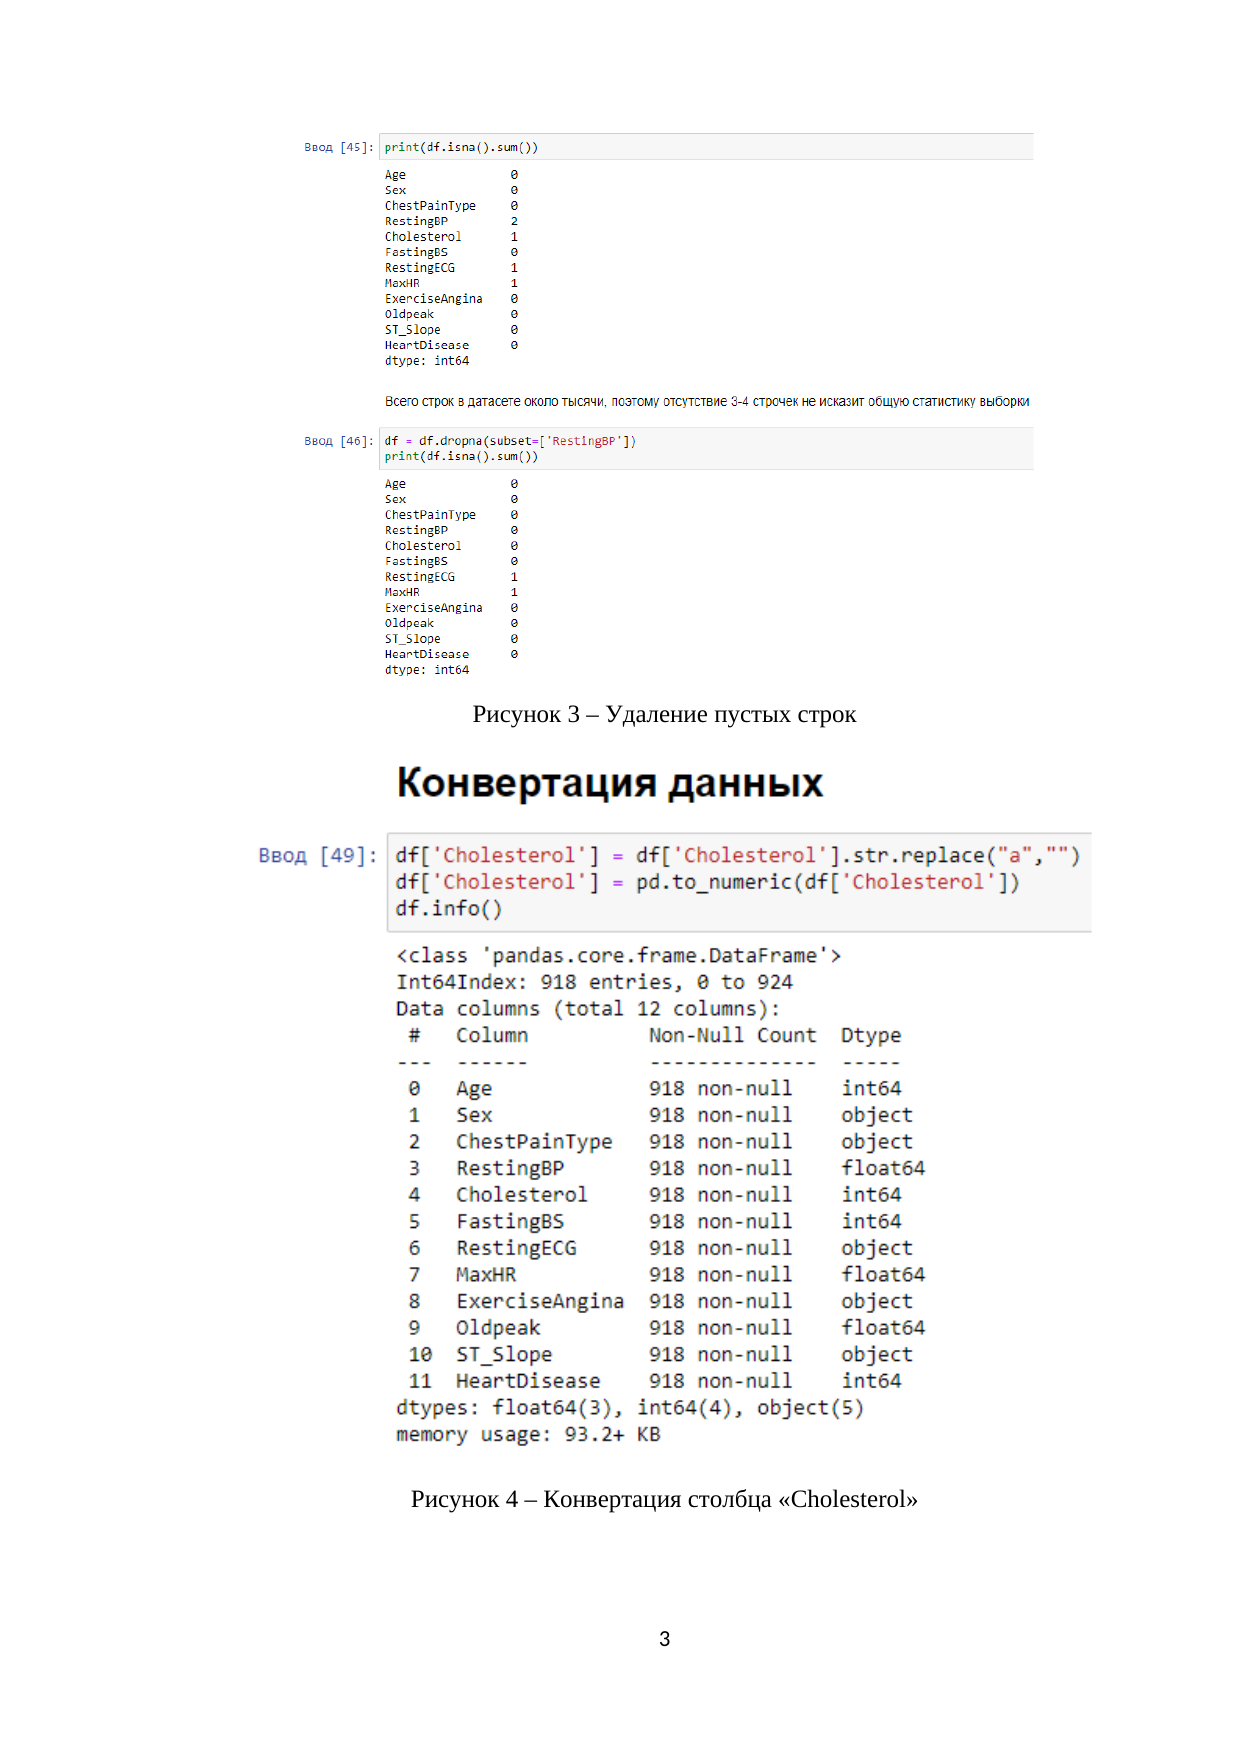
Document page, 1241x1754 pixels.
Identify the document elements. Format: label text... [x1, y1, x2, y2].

picture [237, 742, 1092, 1471]
text Рисунок 4 – Конвертация столбца «Cholesterol» [177, 1484, 1152, 1513]
picture [295, 118, 1034, 686]
text Рисунок 3 – Удаление пустых строк [177, 699, 1152, 728]
